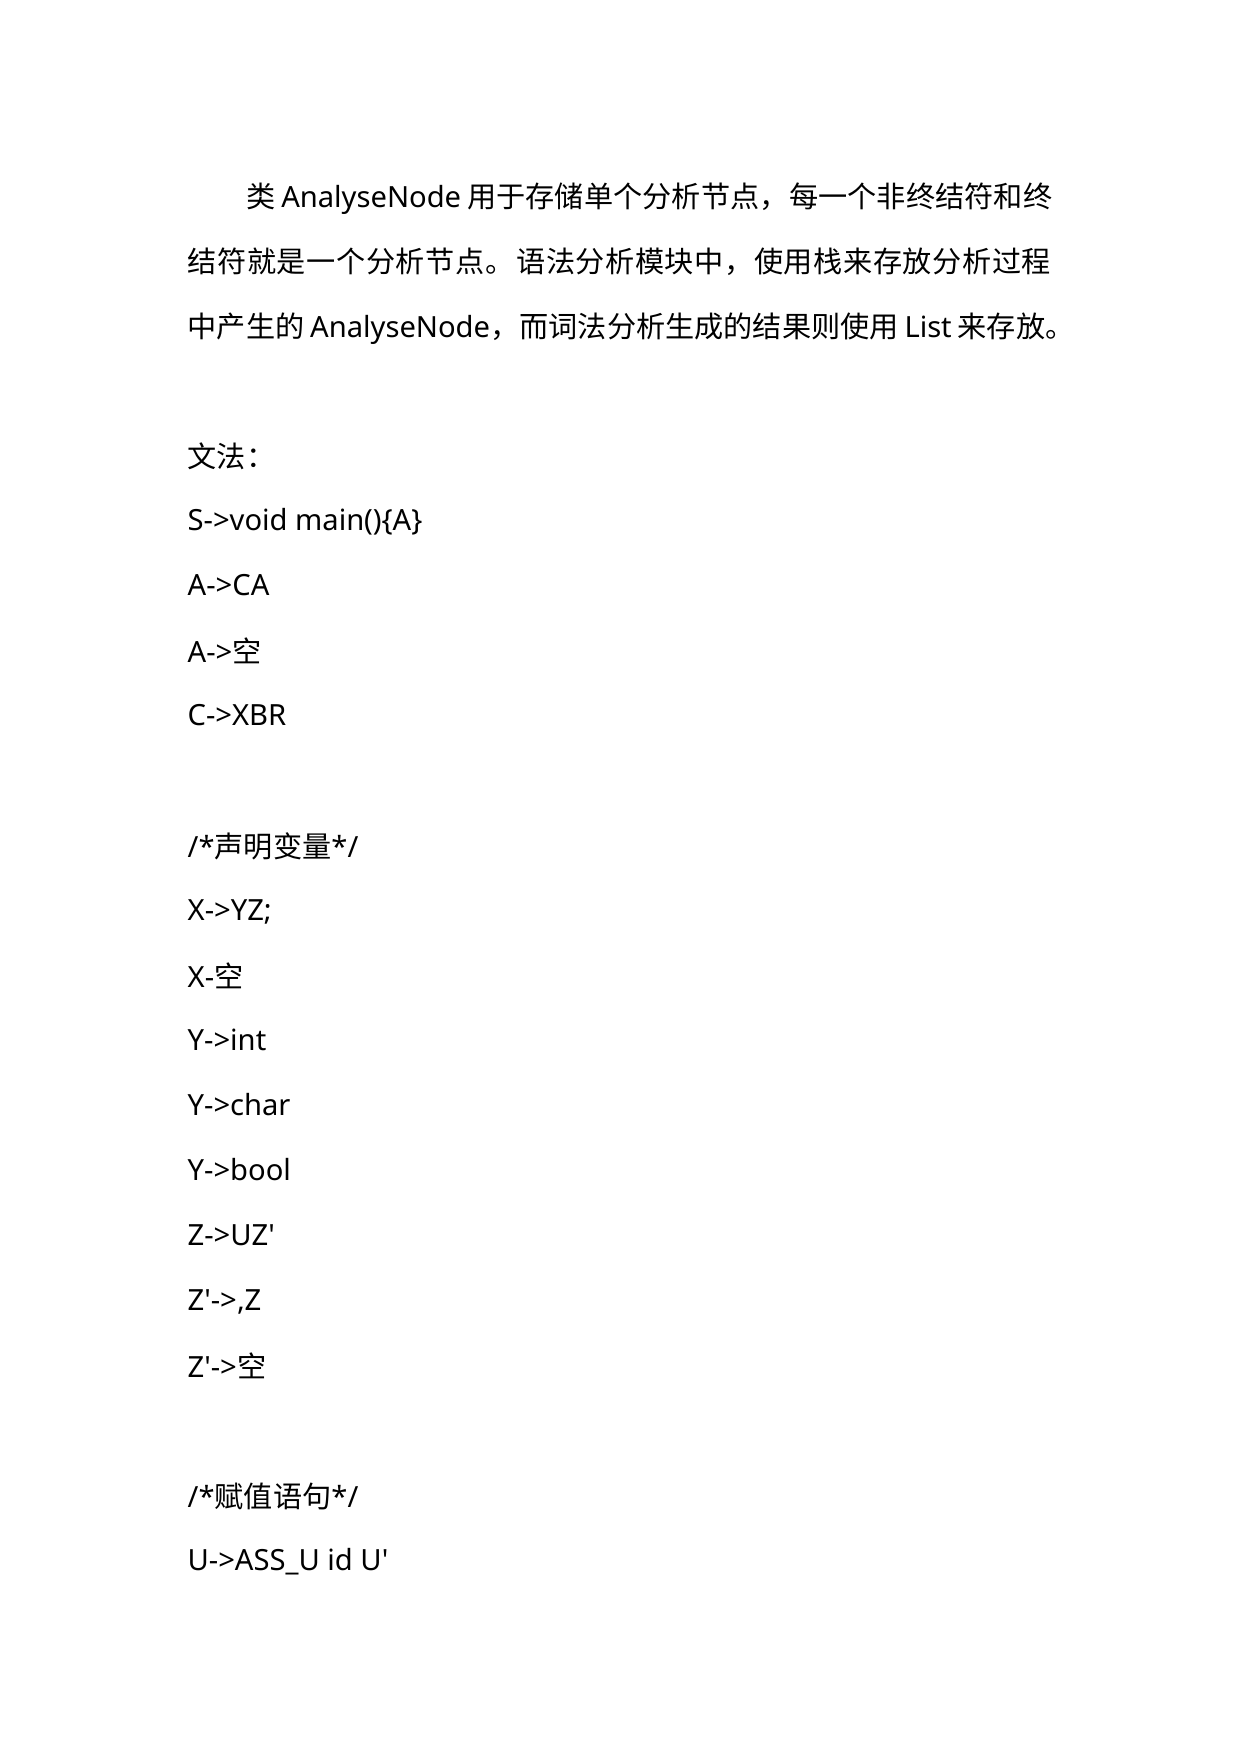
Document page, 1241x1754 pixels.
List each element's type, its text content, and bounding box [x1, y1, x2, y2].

text X->YZ; [187, 877, 1053, 942]
text Z'->,Z [187, 1267, 1053, 1332]
text A->CA [187, 552, 1053, 617]
text S->void main(){A} [187, 487, 1053, 552]
text 类AnalyseNode用于存储单个分析节点，每一个非终结符和终结符就是一个分析节点。语法分析模块中，使用栈来存放分析过程中产生的AnalyseNode，而词法分析生成的结果则使用List来存放。 [187, 162, 1053, 357]
text Y->int [187, 1007, 1053, 1072]
text A->空 [187, 617, 1053, 682]
text C->XBR [187, 682, 1053, 747]
text U->ASS_U id U' [187, 1527, 1053, 1592]
text Y->char [187, 1072, 1053, 1137]
text /*声明变量*/ [187, 812, 1053, 877]
text Y->bool [187, 1137, 1053, 1202]
text 文法： [187, 422, 1053, 487]
text Z'->空 [187, 1332, 1053, 1397]
text X-空 [187, 942, 1053, 1007]
text /*赋值语句*/ [187, 1462, 1053, 1527]
text Z->UZ' [187, 1202, 1053, 1267]
